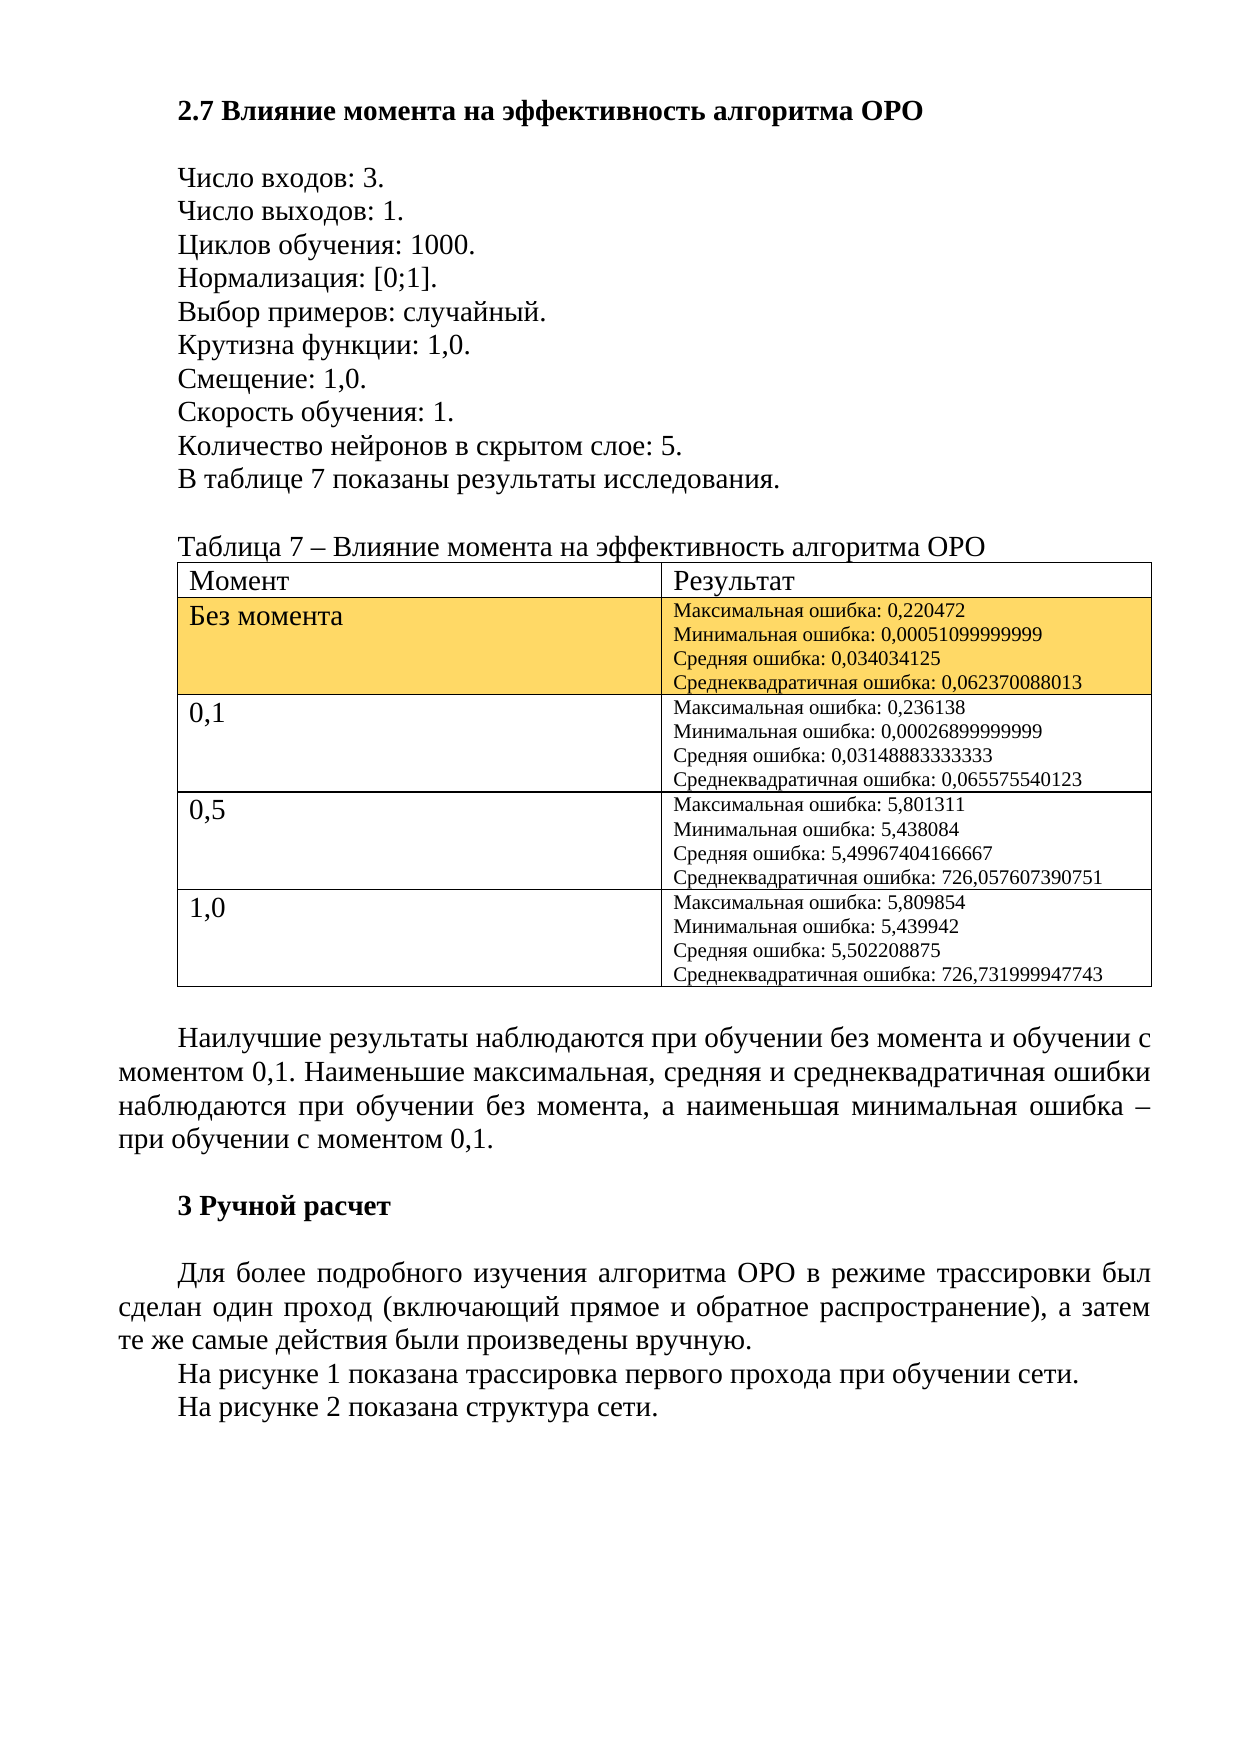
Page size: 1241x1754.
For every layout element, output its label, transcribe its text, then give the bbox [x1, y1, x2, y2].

text В таблице 7 показаны результаты исследования. [118, 462, 1152, 495]
text Скорость обучения: 1. [118, 394, 1152, 428]
text Наилучшие результаты наблюдаются при обучении без момента и обучении с моментом 0,1. Наименьшие максимальная, средняя и среднеквадратичная ошибки наблюдаются при обучении без момента, а наименьшая минимальная ошибка – при обучении с моментом 0,1. [118, 1021, 1152, 1155]
table_cell 1,0 [178, 890, 661, 986]
text Нормализация: [0;1]. [118, 260, 1152, 294]
text Количество нейронов в скрытом слое: 5. [118, 428, 1152, 462]
text 2.7 Влияние момента на эффективность алгоритма ОРО [118, 93, 1152, 126]
text Выбор примеров: случайный. [118, 294, 1152, 327]
table_header Момент [178, 563, 661, 597]
table_cell Максимальная ошибка: 0,236138 Минимальная ошибка: 0,00026899999999 Средняя ошибка: 0,03148883333333 Среднеквадратичная ошибка: 0,065575540123 [662, 695, 1151, 791]
text 3 Ручной расчет [118, 1188, 1152, 1222]
text Число входов: 3. [118, 160, 1152, 193]
table_cell Максимальная ошибка: 0,220472 Минимальная ошибка: 0,00051099999999 Средняя ошибка: 0,034034125 Среднеквадратичная ошибка: 0,062370088013 [662, 598, 1151, 694]
table_cell 0,5 [178, 793, 661, 889]
text Для более подробного изучения алгоритма ОРО в режиме трассировки был сделан один проход (включающий прямое и обратное распространение), а затем те же самые действия были произведены вручную. [118, 1255, 1152, 1356]
text Число выходов: 1. [118, 193, 1152, 227]
table_header Результат [662, 563, 1151, 597]
text Смещение: 1,0. [118, 361, 1152, 394]
text На рисунке 2 показана структура сети. [118, 1389, 1152, 1423]
text Циклов обучения: 1000. [118, 227, 1152, 260]
text На рисунке 1 показана трассировка первого прохода при обучении сети. [118, 1356, 1152, 1389]
table_cell 0,1 [178, 695, 661, 791]
table_cell Максимальная ошибка: 5,801311 Минимальная ошибка: 5,438084 Средняя ошибка: 5,49967404166667 Среднеквадратичная ошибка: 726,057607390751 [662, 793, 1151, 889]
text Таблица 7 – Влияние момента на эффективность алгоритма ОРО [177, 529, 1152, 562]
table_cell Максимальная ошибка: 5,809854 Минимальная ошибка: 5,439942 Средняя ошибка: 5,502208875 Среднеквадратичная ошибка: 726,731999947743 [662, 890, 1151, 986]
text Крутизна функции: 1,0. [118, 327, 1152, 361]
table_cell Без момента [178, 598, 661, 694]
